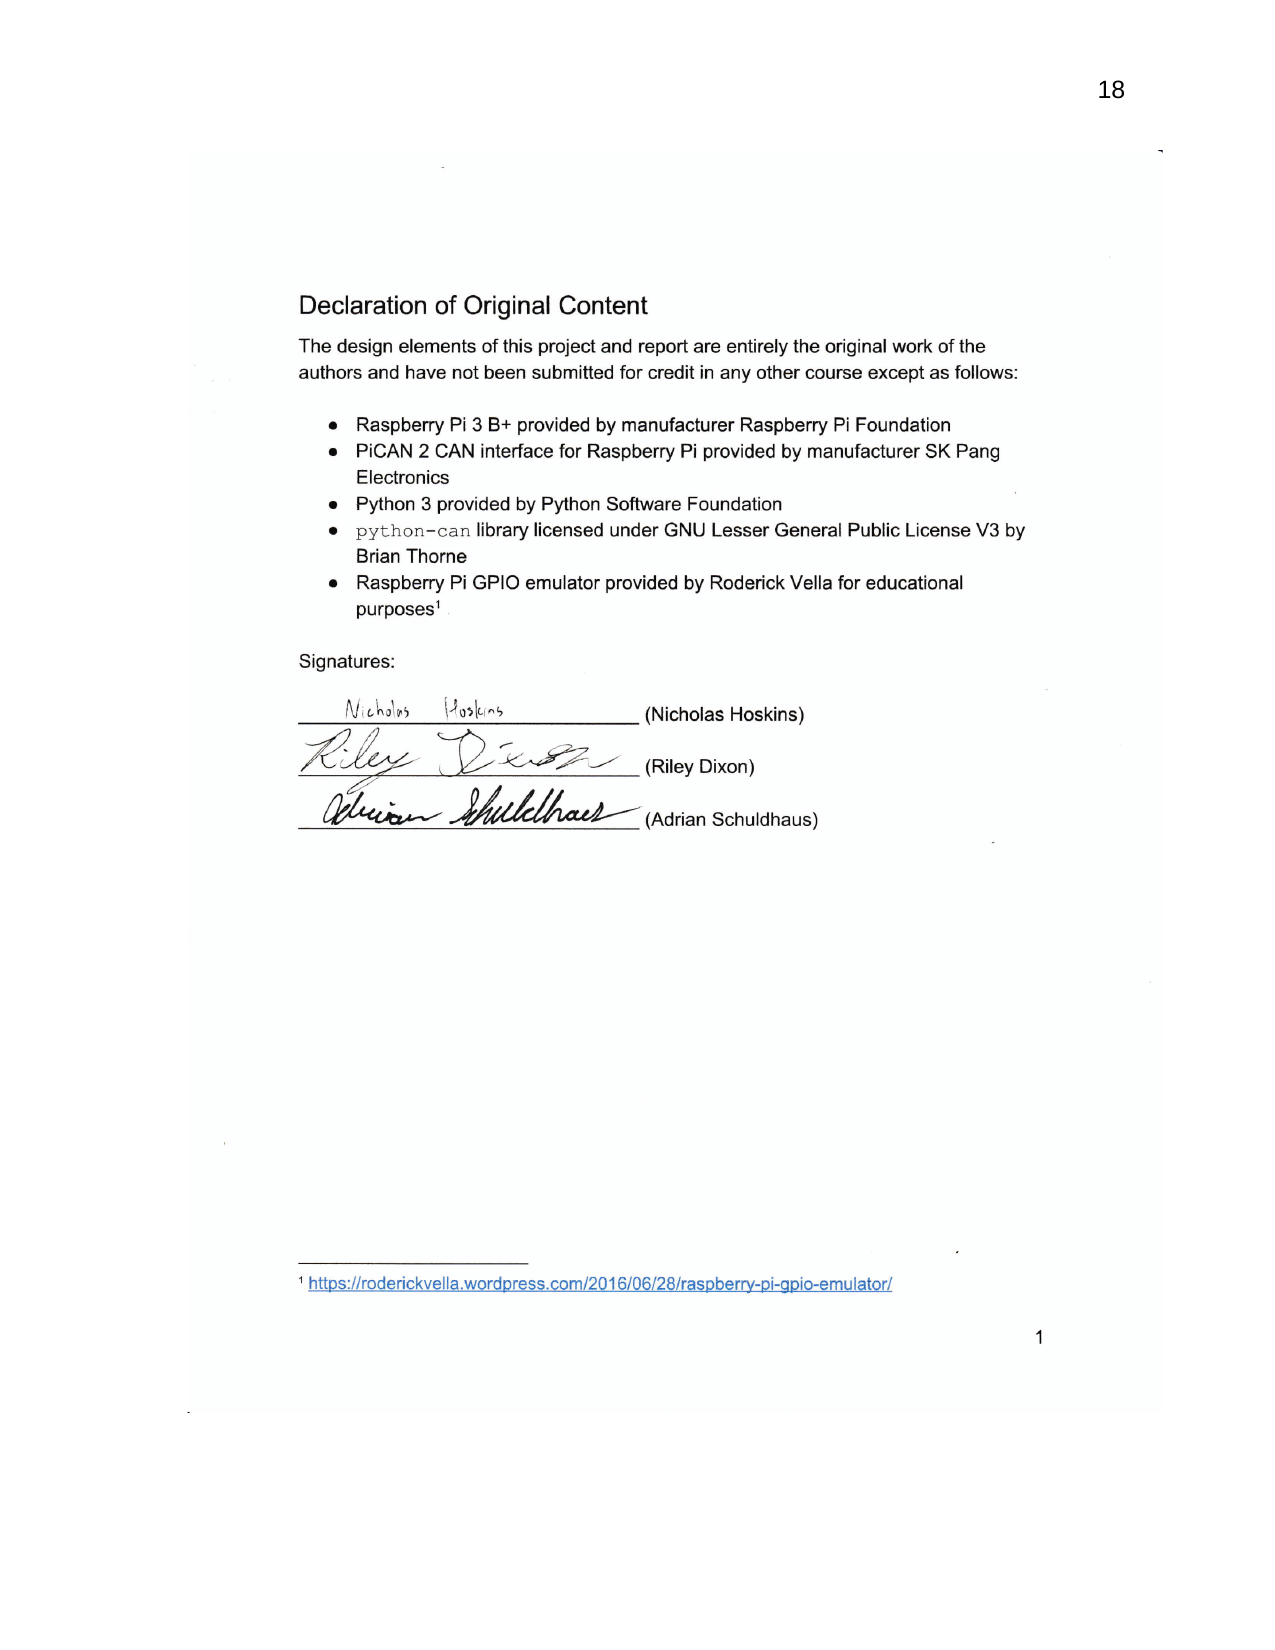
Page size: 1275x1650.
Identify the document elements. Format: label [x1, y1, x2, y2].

picture [187, 150, 1163, 1413]
